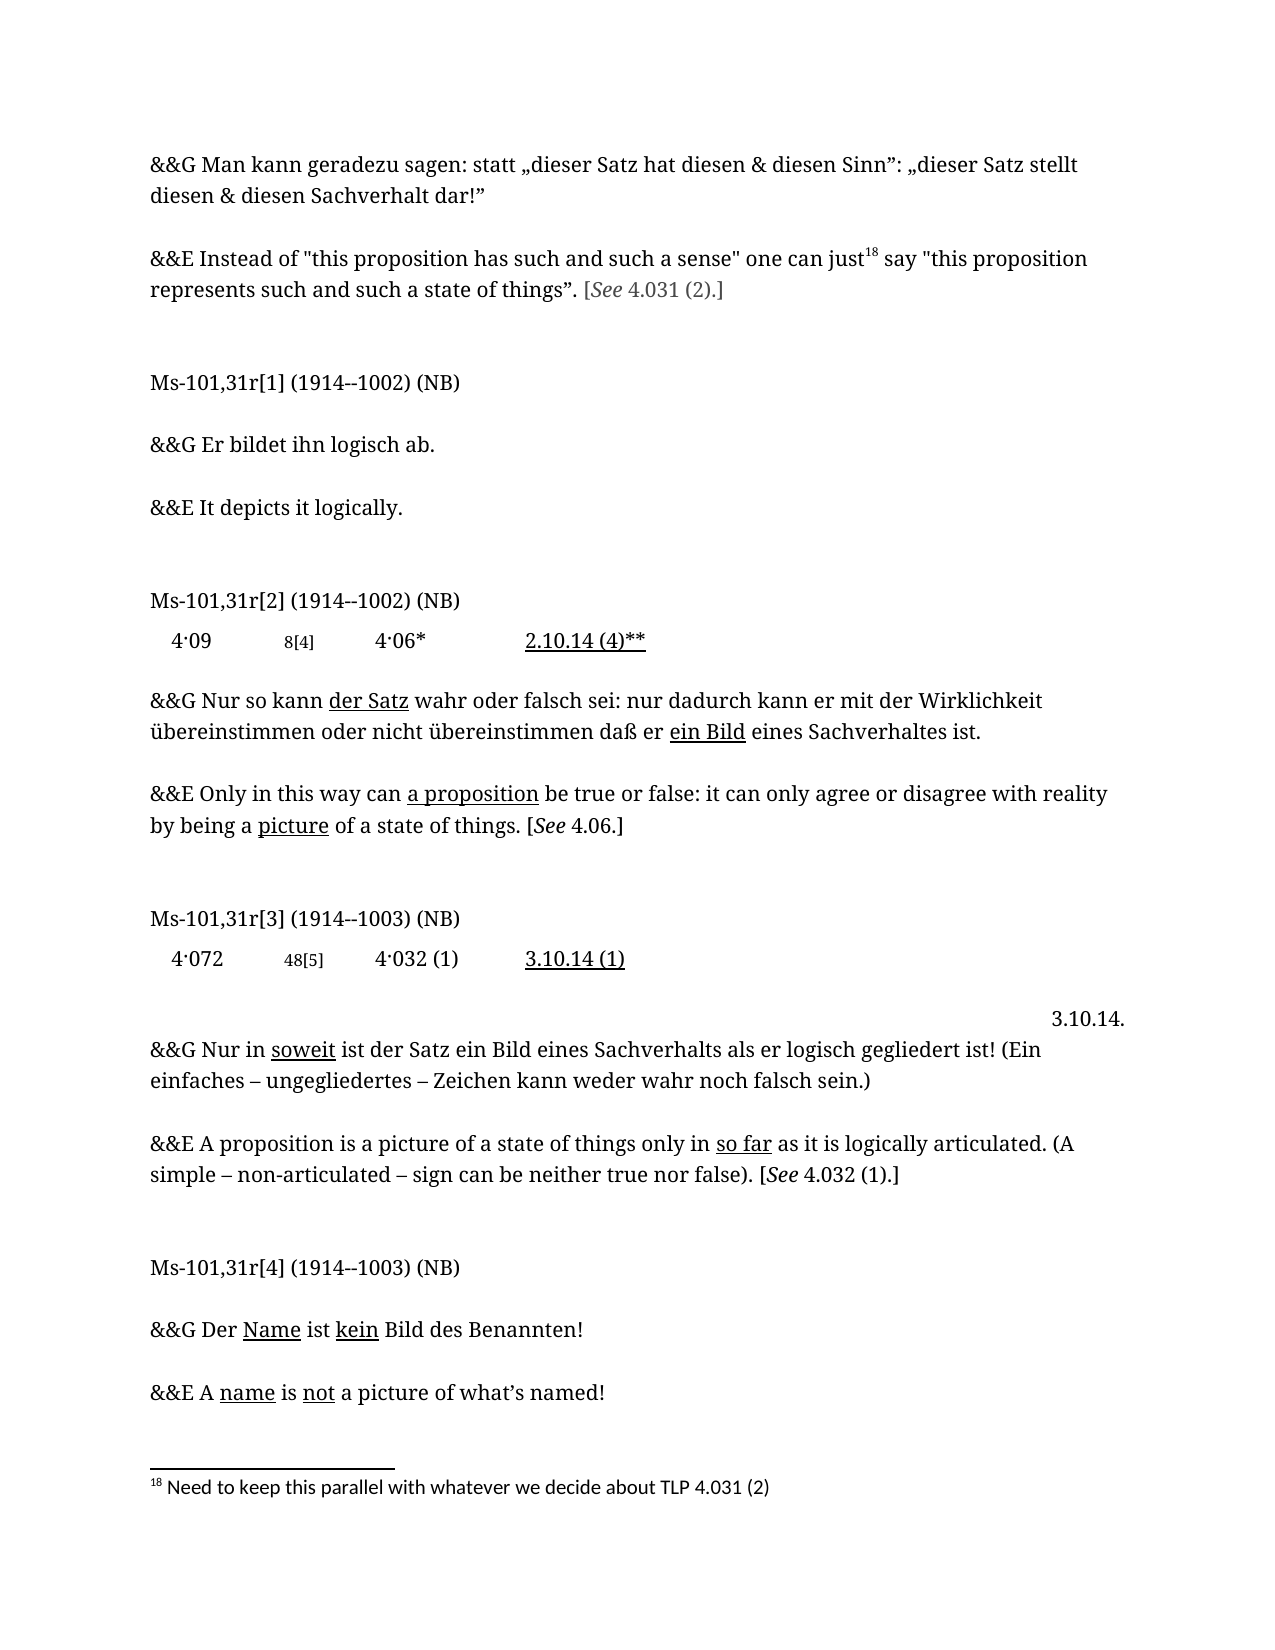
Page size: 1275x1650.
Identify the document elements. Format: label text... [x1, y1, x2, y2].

text Ms-101,31r[3] (1914--1003) (NB) [150, 904, 1125, 933]
text Ms-101,31r[1] (1914--1002) (NB) [150, 368, 1125, 397]
text &&E Instead of "this proposition has such and such a sense" one can just say "this proposition represents such and such a state of things”. [See 4.031 (2).] [150, 244, 1125, 303]
text &&G Man kann geradezu sagen: statt „dieser Satz hat diesen & diesen Sinn”: „dieser Satz stellt diesen & diesen Sachverhalt dar!” [150, 150, 1125, 210]
text &&G Er bildet ihn logisch ab. [150, 430, 1125, 459]
text Ms-101,31r[4] (1914--1003) (NB) [150, 1253, 1125, 1282]
text &&G Der Name ist kein Bild des Benannten! [150, 1315, 1125, 1344]
text &&E Only in this way can a proposition be true or false: it can only agree or disagree with reality by being a picture of a state of things. [See 4.06.] [150, 779, 1125, 839]
text 4·09 8[4] 4·06* 2.10.14 (4)** [166, 626, 1125, 654]
text &&E It depicts it logically. [150, 493, 1125, 521]
text &&E A proposition is a picture of a state of things only in so far as it is logically articulated. (A simple – non-articulated – sign can be neither true nor false). [See 4.032 (1).] [150, 1129, 1125, 1188]
text &&G Nur so kann der Satz wahr oder falsch sei: nur dadurch kann er mit der Wirklichkeit übereinstimmen oder nicht übereinstimmen daß er ein Bild eines Sachverhaltes ist. [150, 686, 1125, 746]
text 3.10.14. [150, 1004, 1125, 1032]
text &&E A name is not a picture of what’s named! [150, 1378, 1125, 1406]
text &&G Nur in soweit ist der Satz ein Bild eines Sachverhalts als er logisch gegliedert ist! (Ein einfaches – ungegliedertes – Zeichen kann weder wahr noch falsch sein.) [150, 1035, 1125, 1095]
text 4·072 48[5] 4·032 (1) 3.10.14 (1) [166, 944, 1125, 973]
text Ms-101,31r[2] (1914--1002) (NB) [150, 586, 1125, 614]
